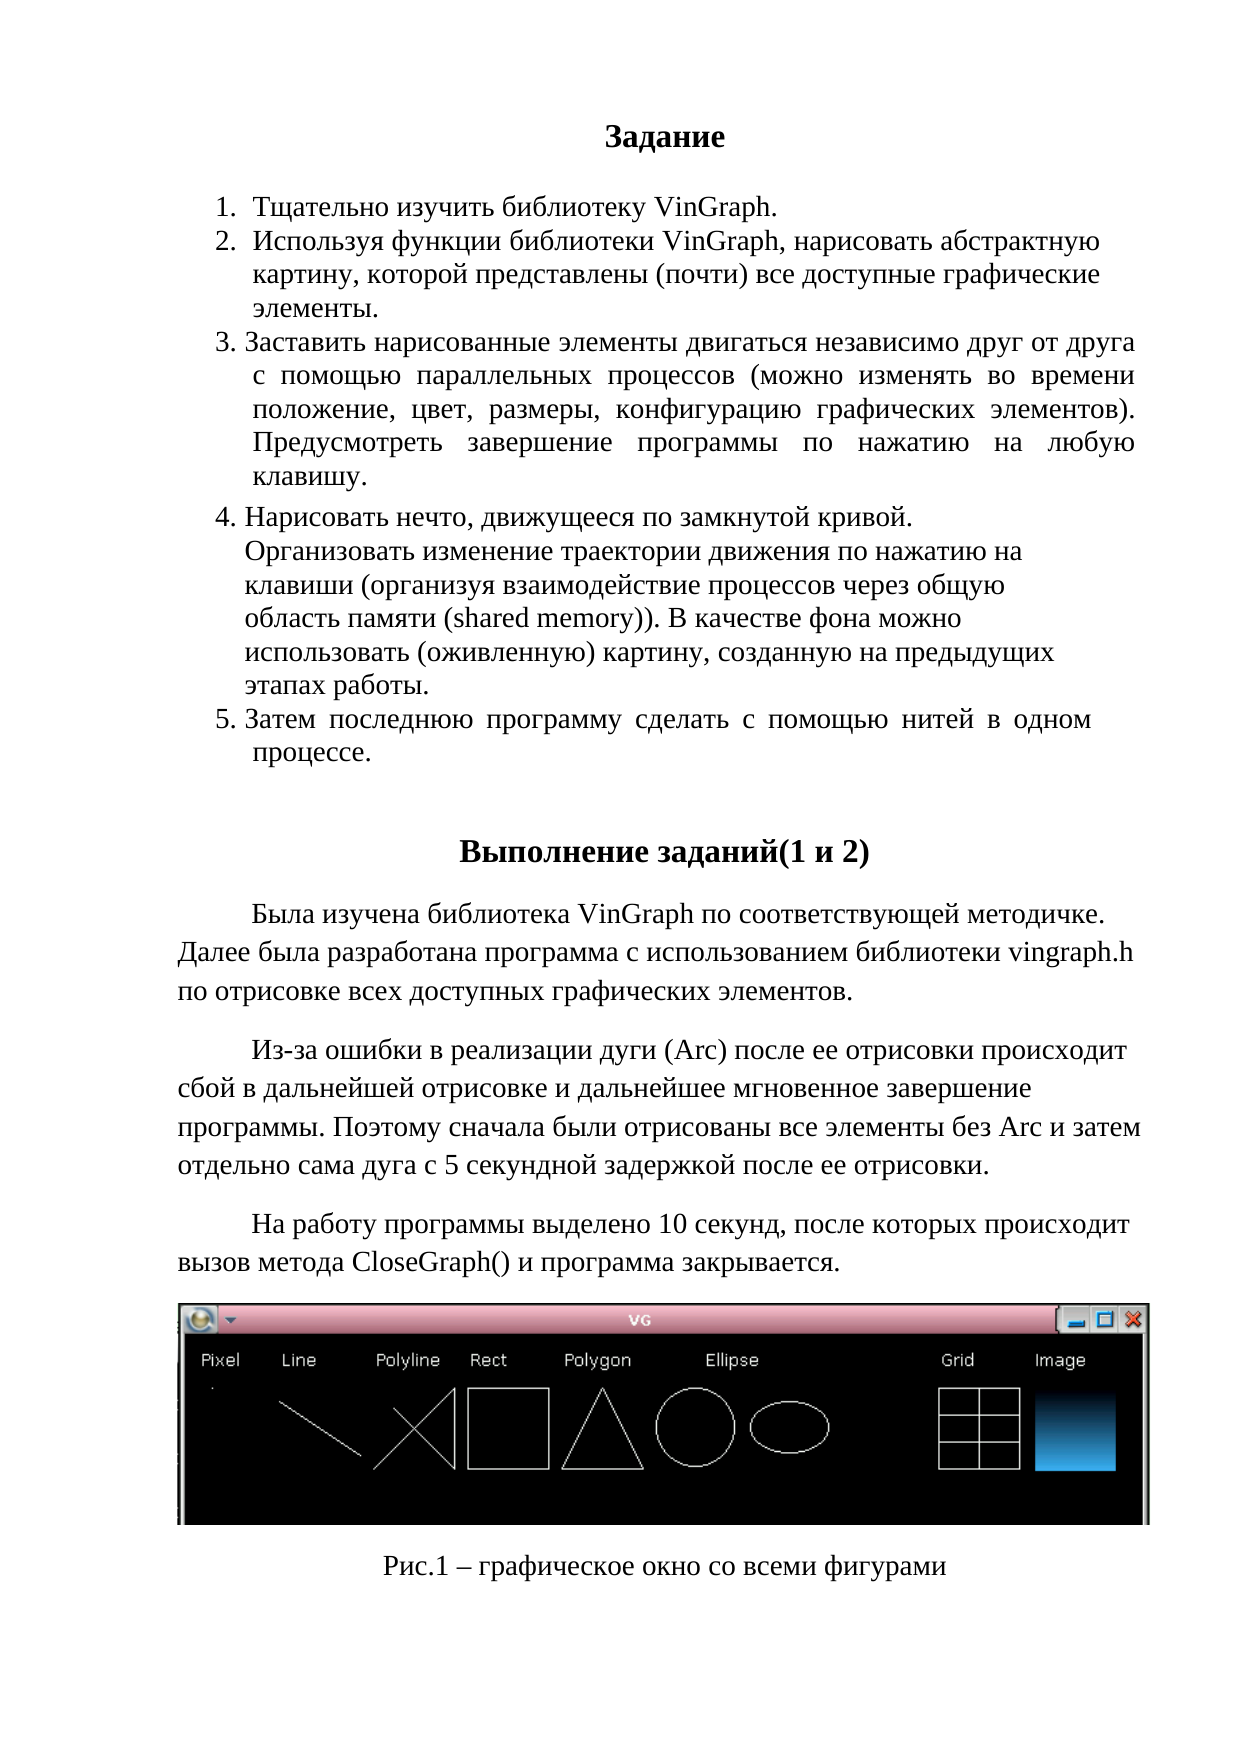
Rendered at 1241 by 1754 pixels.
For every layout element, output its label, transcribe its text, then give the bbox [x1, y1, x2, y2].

text использовать (оживленную) картину, созданную на предыдущих этапах работы. [244, 634, 1106, 701]
list Затем последнюю программу сделать с помощью нитей в одном процессе. [215, 701, 1092, 768]
text Была изучена библиотека VinGraph по соответствующей методичке. [251, 896, 1163, 929]
text программы. Поэтому сначала были отрисованы все элементы без Arc и затем отдельно сама дуга с 5 секундной задержкой после ее отрисовки. [177, 1109, 1143, 1181]
text Организовать изменение траектории движения по нажатию на клавиши (организуя взаимодействие процессов через общую область памяти (shared memory)). В качестве фона можно [244, 533, 1082, 634]
picture [177, 1303, 1151, 1525]
text На работу программы выделено 10 секунд, после которых происходит вызов метода CloseGraph() и программа закрывается. [177, 1206, 1132, 1278]
text Далее была разработана программа с использованием библиотеки vingraph.h по отрисовке всех доступных графических элементов. [177, 934, 1136, 1007]
list Используя функции библиотеки VinGraph, нарисовать абстрактную картину, которой представлены (почти) все доступные графические элементы. [215, 223, 1101, 324]
list Нарисовать нечто, движущееся по замкнутой кривой. [215, 500, 1163, 533]
list Заставить нарисованные элементы двигаться независимо друг от друга с помощью параллельных процессов (можно изменять во времени положение, цвет, размеры, конфигурацию графических элементов). Предусмотреть завершение программы по нажатию на любую клавишу. [215, 324, 1136, 491]
subtitle Задание [217, 116, 1113, 154]
subtitle Выполнение заданий(1 и 2) [217, 831, 1112, 869]
list Тщательно изучить библиотеку VinGraph. [215, 189, 1163, 223]
text Из-за ошибки в реализации дуги (Arc) после ее отрисовки происходит сбой в дальнейшей отрисовке и дальнейшее мгновенное завершение [177, 1032, 1129, 1104]
text Рис.1 – графическое окно со всеми фигурами [217, 1525, 1113, 1582]
